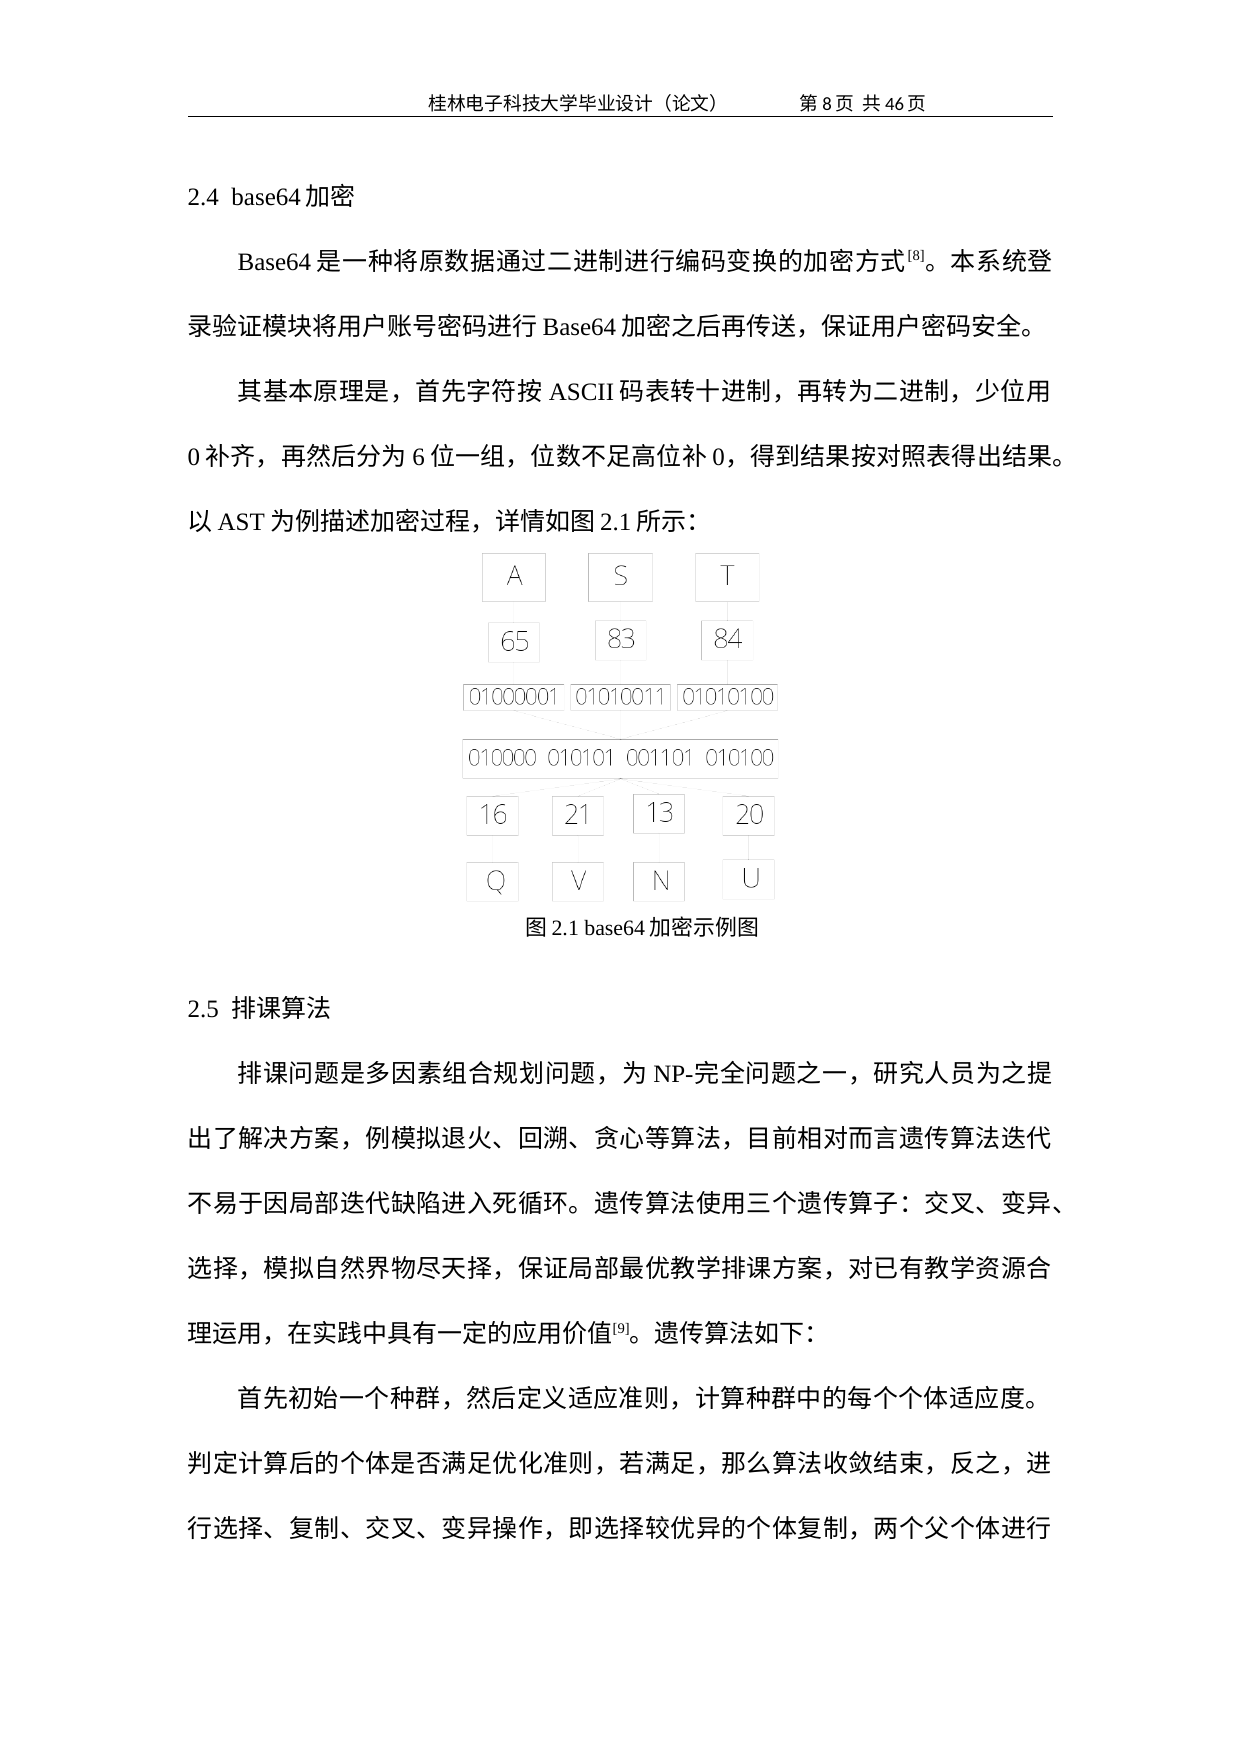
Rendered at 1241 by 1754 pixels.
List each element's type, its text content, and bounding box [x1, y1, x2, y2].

text 其基本原理是，首先字符按ASCII码表转十进制，再转为二进制，少位用0补齐，再然后分为6位一组，位数不足高位补0，得到结果按对照表得出结果。以AST为例描述加密过程，详情如图2.1所示： [187, 357, 1053, 552]
text 排课问题是多因素组合规划问题，为NP-完全问题之一，研究人员为之提出了解决方案，例模拟退火、回溯、贪心等算法，目前相对而言遗传算法迭代不易于因局部迭代缺陷进入死循环。遗传算法使用三个遗传算子：交叉、变异、选择，模拟自然界物尽天择，保证局部最优教学排课方案，对已有教学资源合理运用，在实践中具有一定的应用价值[9]。遗传算法如下： [187, 1039, 1053, 1364]
subtitle 2.4 base64加密 [187, 162, 1053, 227]
subtitle 2.5 排课算法 [187, 974, 1053, 1039]
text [187, 1364, 1053, 1559]
text 图2.1 base64加密示例图 [187, 909, 1053, 942]
text Base64是一种将原数据通过二进制进行编码变换的加密方式[8]。本系统登录验证模块将用户账号密码进行Base64加密之后再传送，保证用户密码安全。 [187, 227, 1053, 357]
